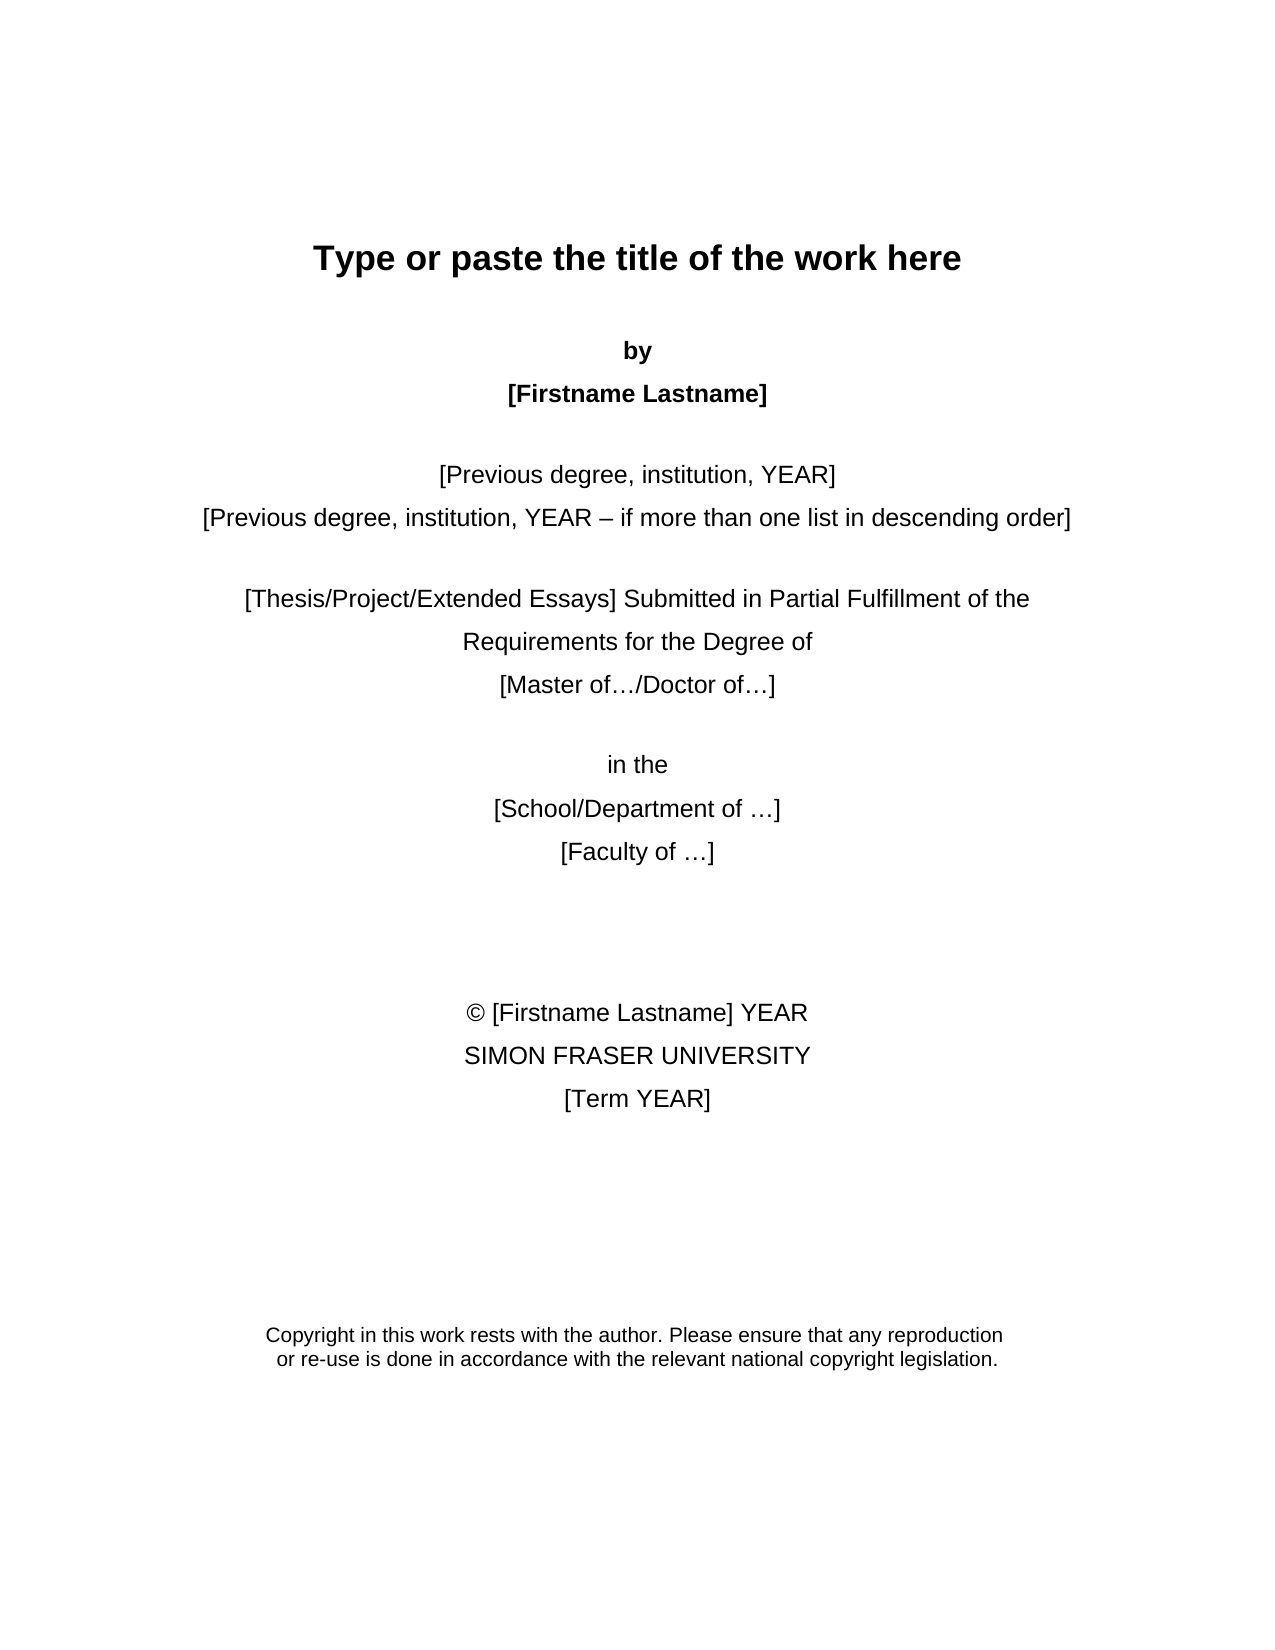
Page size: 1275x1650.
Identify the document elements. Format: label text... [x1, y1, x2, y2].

title by [Firstname Lastname] [187, 336, 1087, 408]
title Type or paste the title of the work here [187, 237, 1087, 278]
title [Thesis/Project/Extended Essays] Submitted in Partial Fulfillment of the Requirements for the Degree of [Master of…/Doctor of…] [187, 583, 1087, 698]
title [Previous degree, institution, YEAR] [Previous degree, institution, YEAR – if more than one list in descending order] [187, 460, 1087, 532]
title © [Firstname Lastname] YEAR SIMON FRASER UNIVERSITY [Term YEAR] [187, 998, 1087, 1113]
title Copyright in this work rests with the author. Please ensure that any reproduction or re-use is done in accordance with the relevant national copyright legislation. [187, 1322, 1087, 1370]
title in the [School/Department of …] [Faculty of …] [187, 750, 1087, 865]
